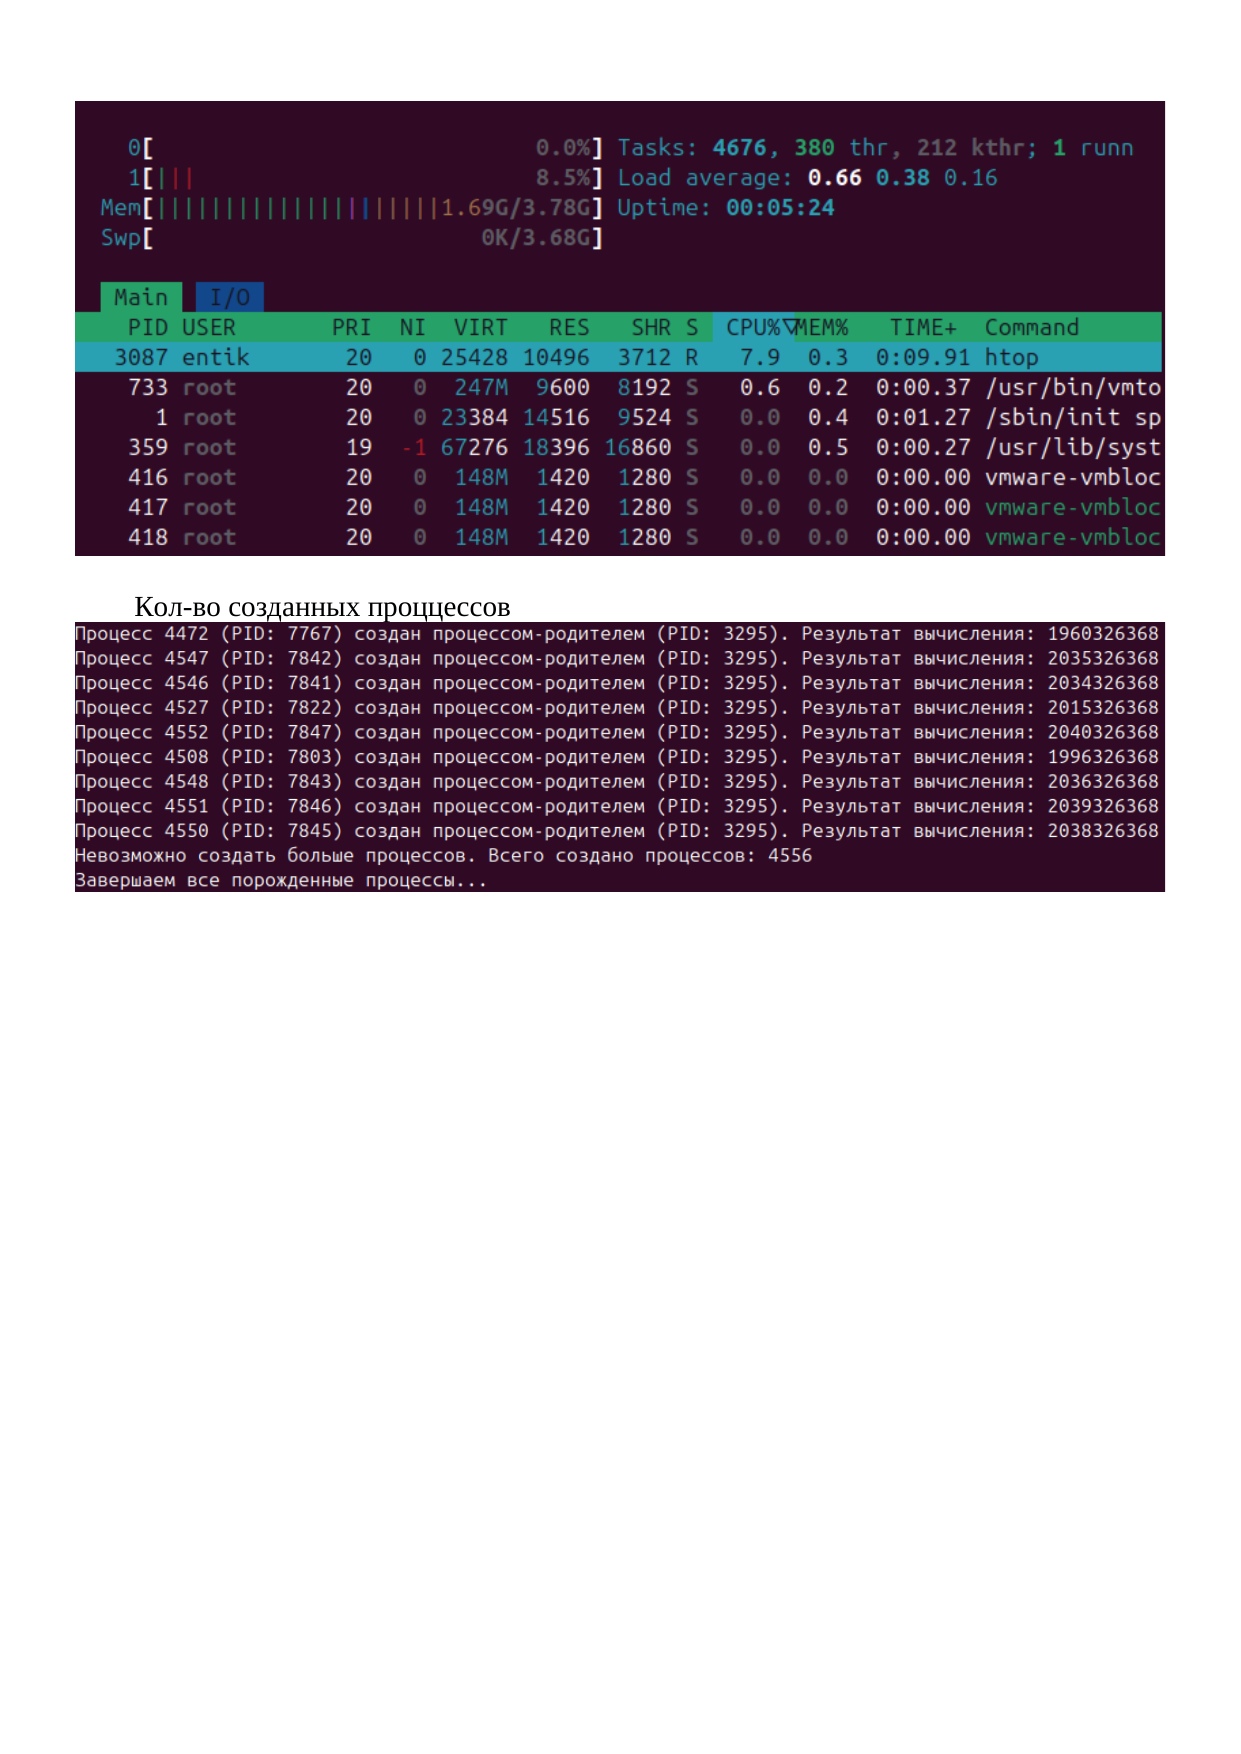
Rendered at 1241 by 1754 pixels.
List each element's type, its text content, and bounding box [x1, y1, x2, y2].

picture [75, 622, 1166, 892]
text Кол-во созданных проццессов [75, 589, 1165, 622]
picture [75, 101, 1166, 556]
